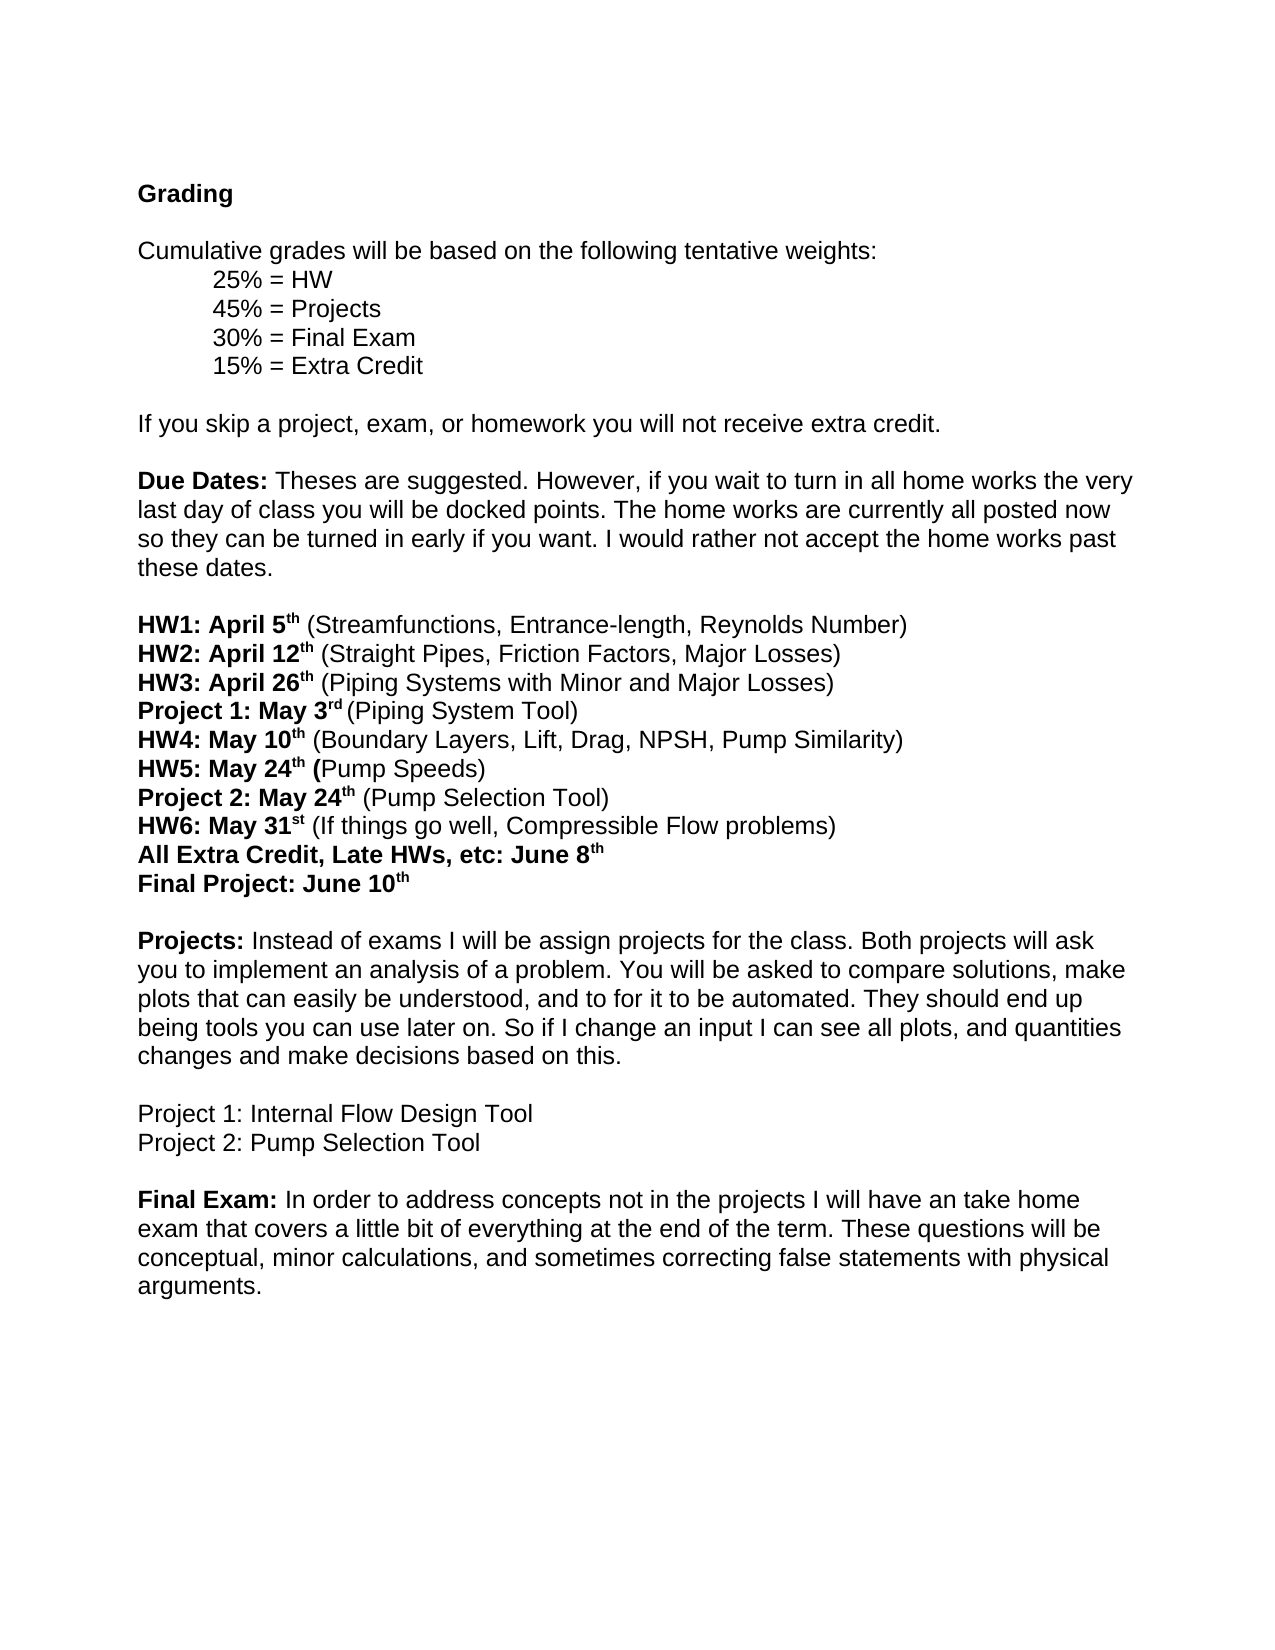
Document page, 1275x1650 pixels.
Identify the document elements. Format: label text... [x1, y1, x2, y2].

text Projects: Instead of exams I will be assign projects for the class. Both projects will ask you to implement an analysis of a problem. You will be asked to compare solutions, make plots that can easily be understood, and to for it to be automated. They should end up being tools you can use later on. So if I change an input I can see all plots, and quantities changes and make decisions based on this. [137, 926, 1138, 1070]
text Project 2: May 24th (Pump Selection Tool) [137, 782, 1138, 811]
text HW4: May 10th (Boundary Layers, Lift, Drag, NPSH, Pump Similarity) [137, 725, 1138, 754]
text 25% = HW [137, 265, 1138, 294]
text If you skip a project, exam, or homework you will not receive extra credit. [137, 409, 1138, 437]
text Project 2: Pump Selection Tool [137, 1127, 1138, 1156]
text Grading [137, 179, 1138, 207]
text HW3: April 26th (Piping Systems with Minor and Major Losses) [137, 667, 1138, 696]
text Final Project: June 10th [137, 869, 1138, 897]
text HW5: May 24th (Pump Speeds) [137, 754, 1138, 782]
text Due Dates: Theses are suggested. However, if you wait to turn in all home works the very last day of class you will be docked points. The home works are currently all posted now so they can be turned in early if you want. I would rather not accept the home works past these dates. [137, 466, 1138, 581]
text HW2: April 12th (Straight Pipes, Friction Factors, Major Losses) [137, 639, 1138, 667]
text 15% = Extra Credit [137, 351, 1138, 380]
text HW6: May 31st (If things go well, Compressible Flow problems) [137, 811, 1138, 840]
text All Extra Credit, Late HWs, etc: June 8th [137, 840, 1138, 869]
text 45% = Projects [137, 294, 1138, 322]
text 30% = Final Exam [137, 322, 1138, 351]
text HW1: April 5th (Streamfunctions, Entrance-length, Reynolds Number) [137, 610, 1138, 639]
text Project 1: Internal Flow Design Tool [137, 1099, 1138, 1127]
text Final Exam: In order to address concepts not in the projects I will have an take home exam that covers a little bit of everything at the end of the term. These questions will be conceptual, minor calculations, and sometimes correcting false statements with physical arguments. [137, 1185, 1138, 1300]
text Cumulative grades will be based on the following tentative weights: [137, 236, 1138, 265]
text Project 1: May 3rd (Piping System Tool) [137, 696, 1138, 725]
